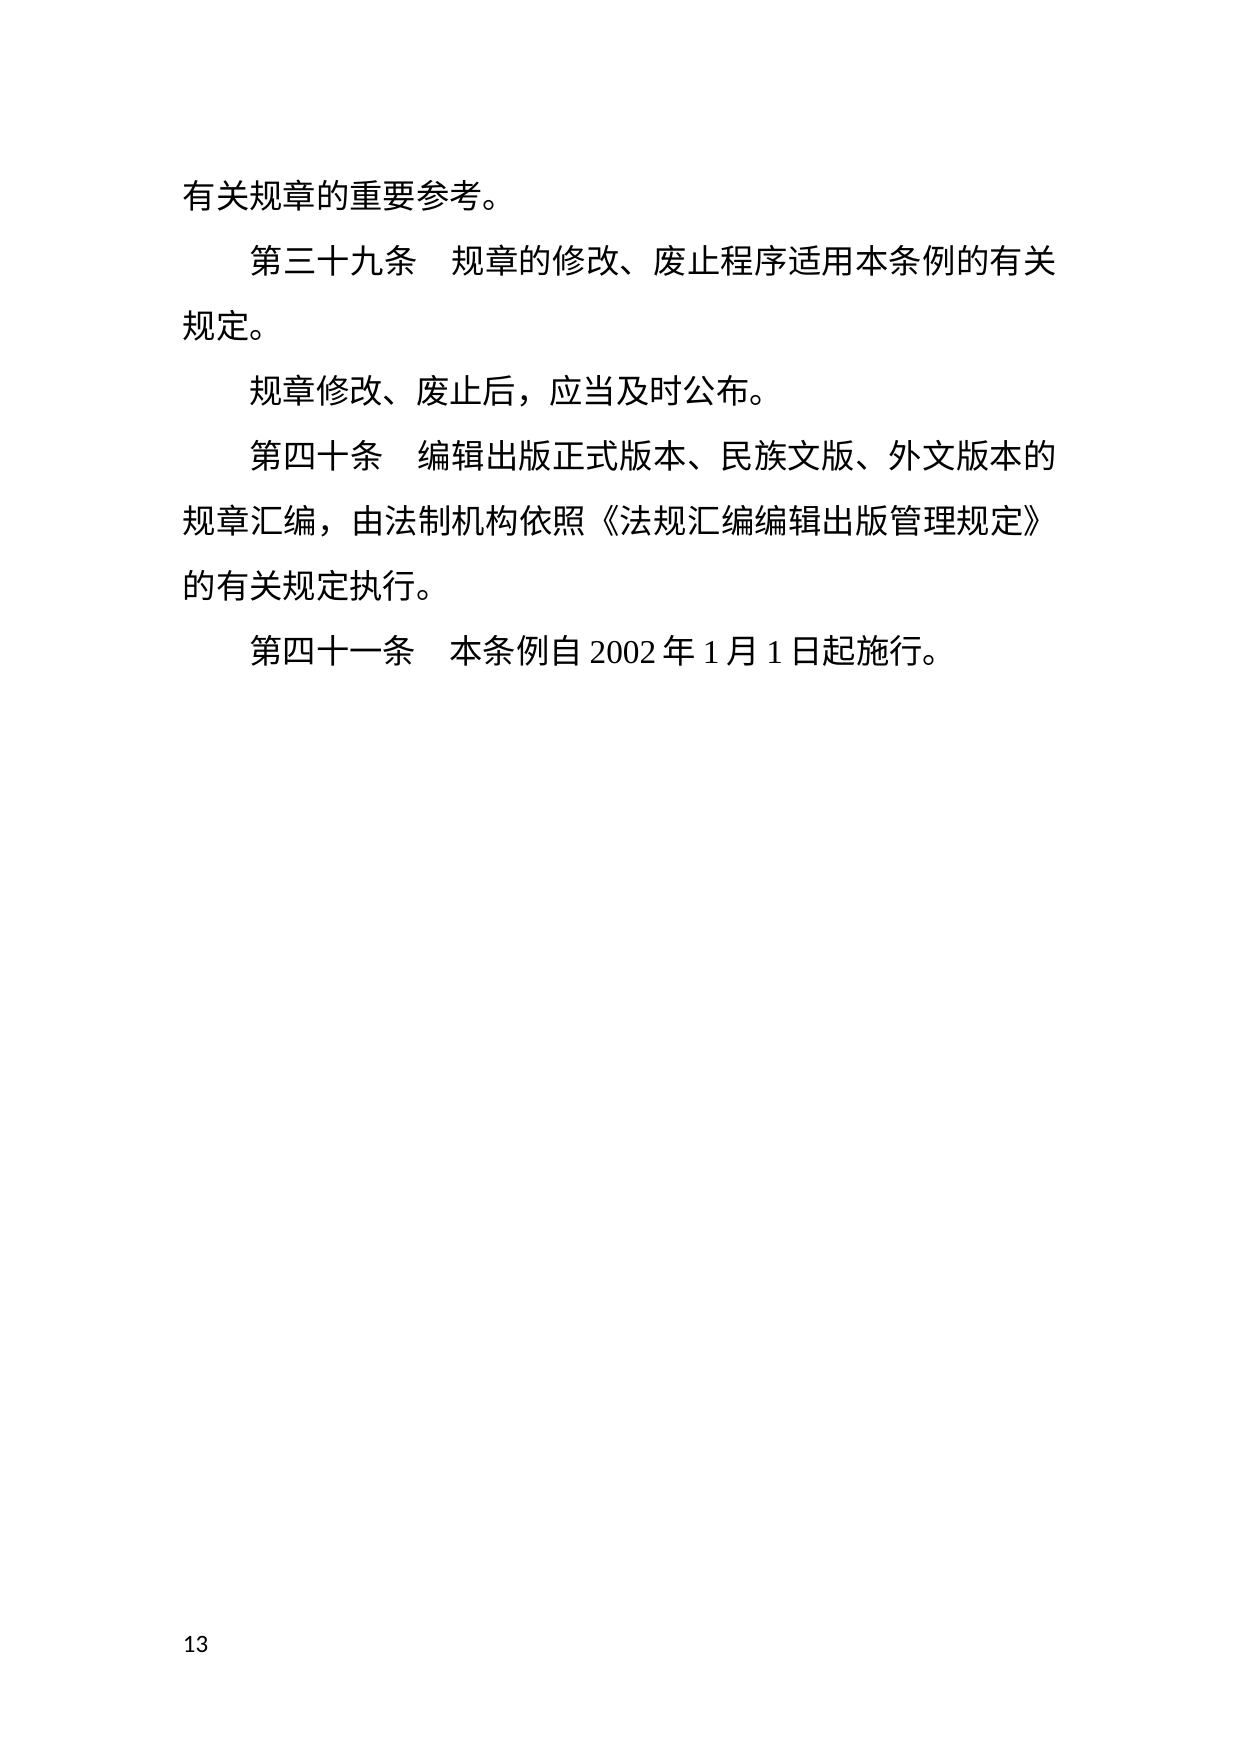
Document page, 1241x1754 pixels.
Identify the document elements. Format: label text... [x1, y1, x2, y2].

text 第四十条 编辑出版正式版本、民族文版、外文版本的规章汇编，由法制机构依照《法规汇编编辑出版管理规定》的有关规定执行。 [183, 422, 1058, 617]
text 第四十一条 本条例自2002年1月1日起施行。 [183, 617, 1058, 682]
text 规章修改、废止后，应当及时公布。 [183, 357, 1058, 422]
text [183, 162, 1058, 227]
text 第三十九条 规章的修改、废止程序适用本条例的有关规定。 [183, 227, 1058, 357]
